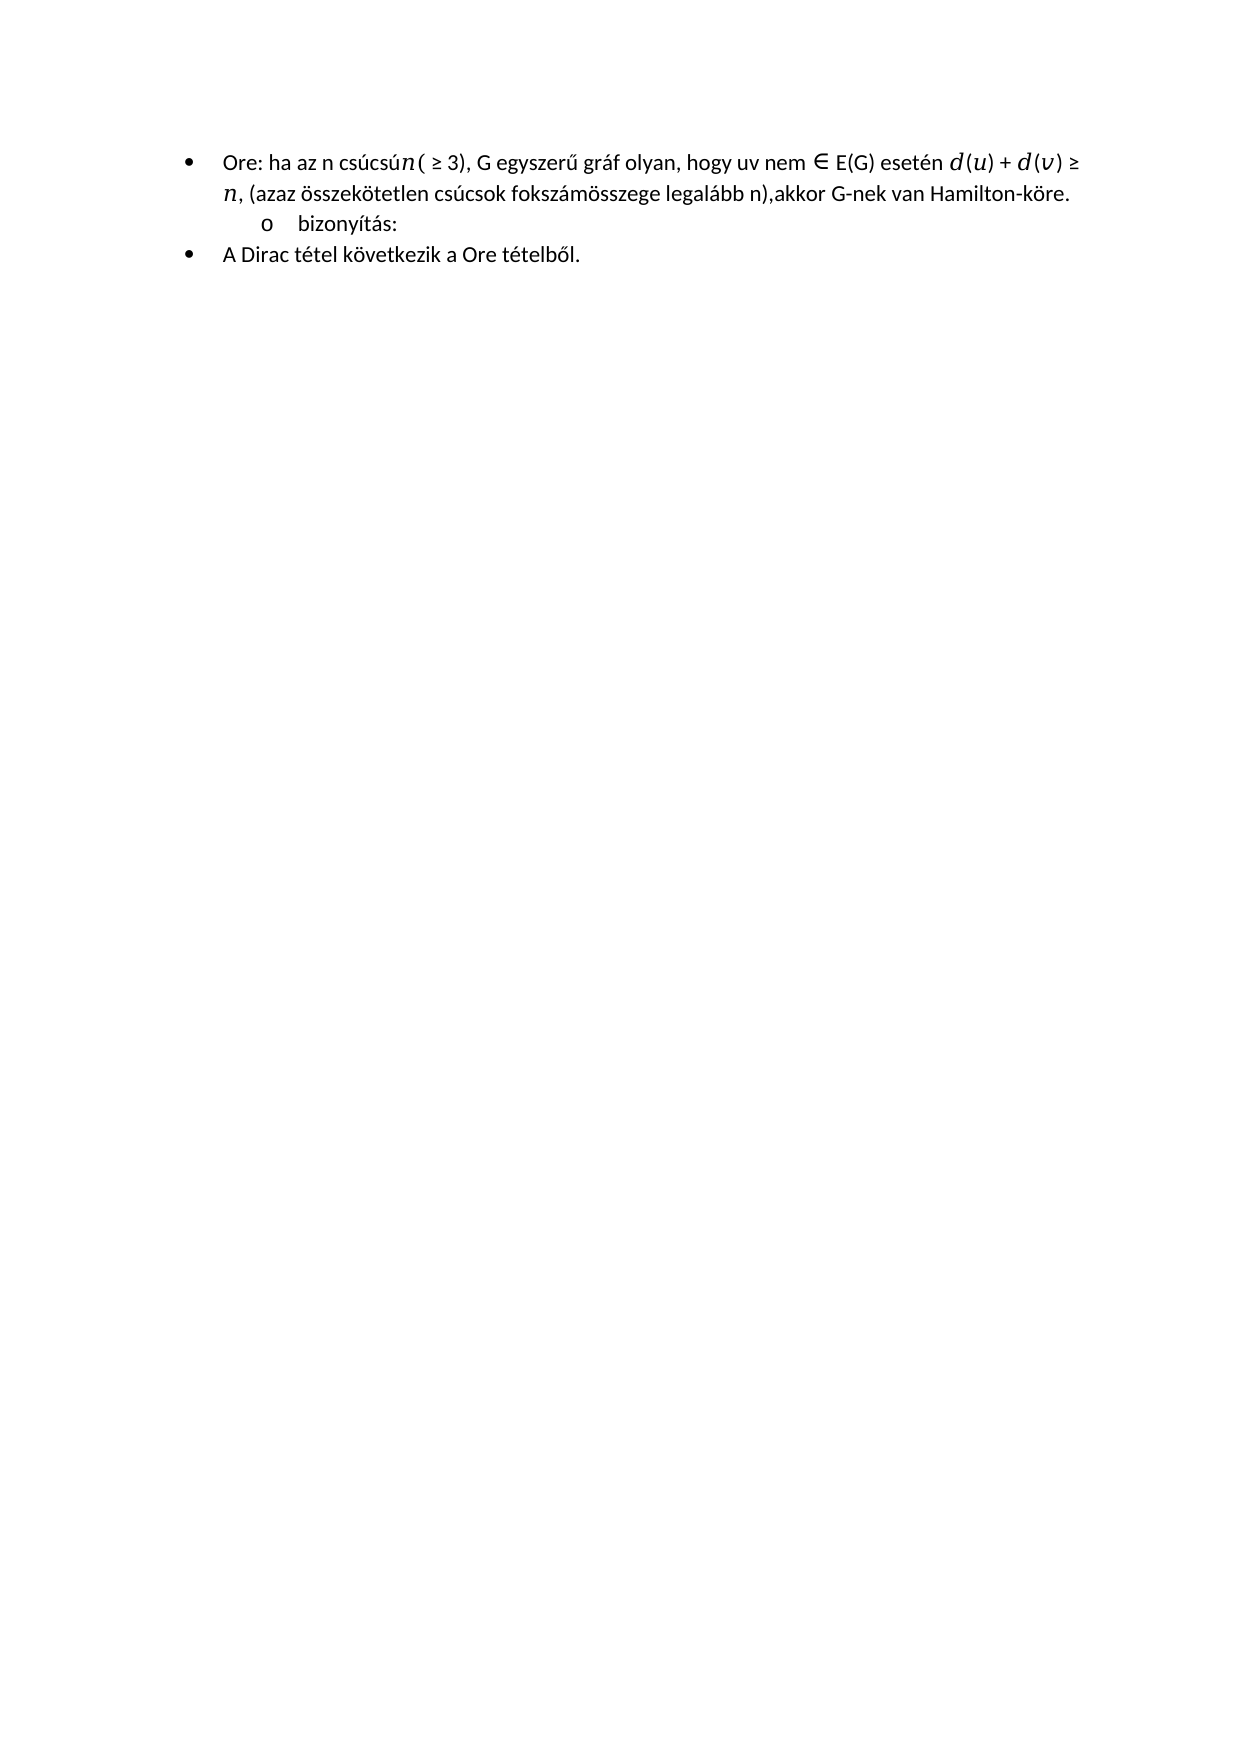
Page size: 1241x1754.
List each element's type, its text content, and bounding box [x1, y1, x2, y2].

list A Dirac tétel következik a Ore tételből. [185, 240, 1093, 268]
list Ore: ha az n csúcsú𝑛( ≥ 3), G egyszerű gráf olyan, hogy uv nem E(G) esetén 𝑑(𝑢) + 𝑑(𝑣) ≥ 𝑛, (azaz összekötetlen csúcsok fokszámösszege legalább n),akkor G-nek van Hamilton-köre. [185, 148, 1093, 207]
list bizonyítás: [260, 209, 1093, 238]
